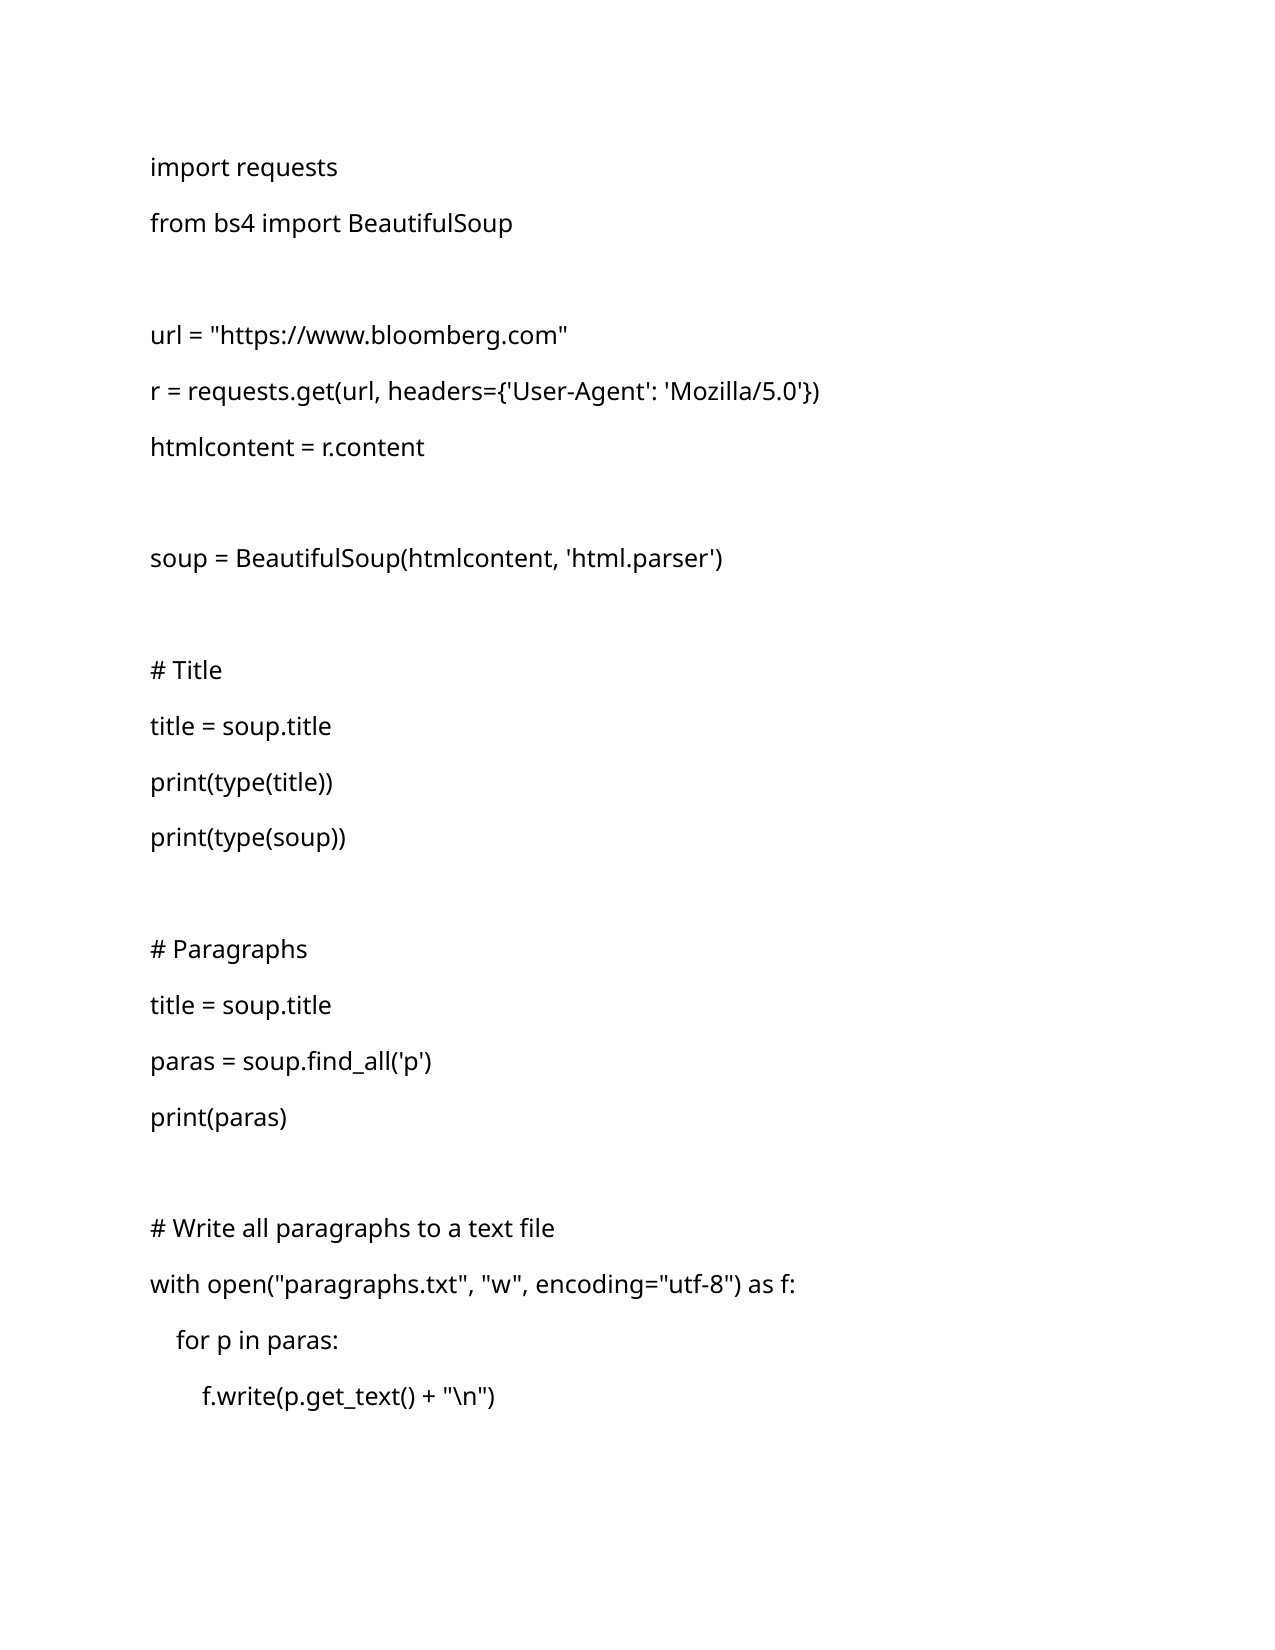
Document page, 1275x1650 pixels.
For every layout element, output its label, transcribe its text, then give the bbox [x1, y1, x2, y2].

text title = soup.title [150, 708, 1125, 742]
text print(type(soup)) [150, 820, 1125, 854]
text print(paras) [150, 1099, 1125, 1133]
text soup = BeautifulSoup(htmlcontent, 'html.parser') [150, 541, 1125, 575]
text r = requests.get(url, headers={'User-Agent': 'Mozilla/5.0'}) [150, 373, 1125, 407]
text for p in paras: [150, 1322, 1125, 1357]
text import requests [150, 150, 1125, 184]
text url = "https://www.bloomberg.com" [150, 317, 1125, 352]
text # Title [150, 652, 1125, 687]
text paras = soup.find_all('p') [150, 1043, 1125, 1077]
text # Write all paragraphs to a text file [150, 1211, 1125, 1245]
text from bs4 import BeautifulSoup [150, 206, 1125, 240]
text htmlcontent = r.content [150, 429, 1125, 463]
text f.write(p.get_text() + "\n") [150, 1378, 1125, 1412]
text # Paragraphs [150, 932, 1125, 966]
text with open("paragraphs.txt", "w", encoding="utf-8") as f: [150, 1267, 1125, 1301]
text title = soup.title [150, 987, 1125, 1022]
text print(type(title)) [150, 764, 1125, 798]
